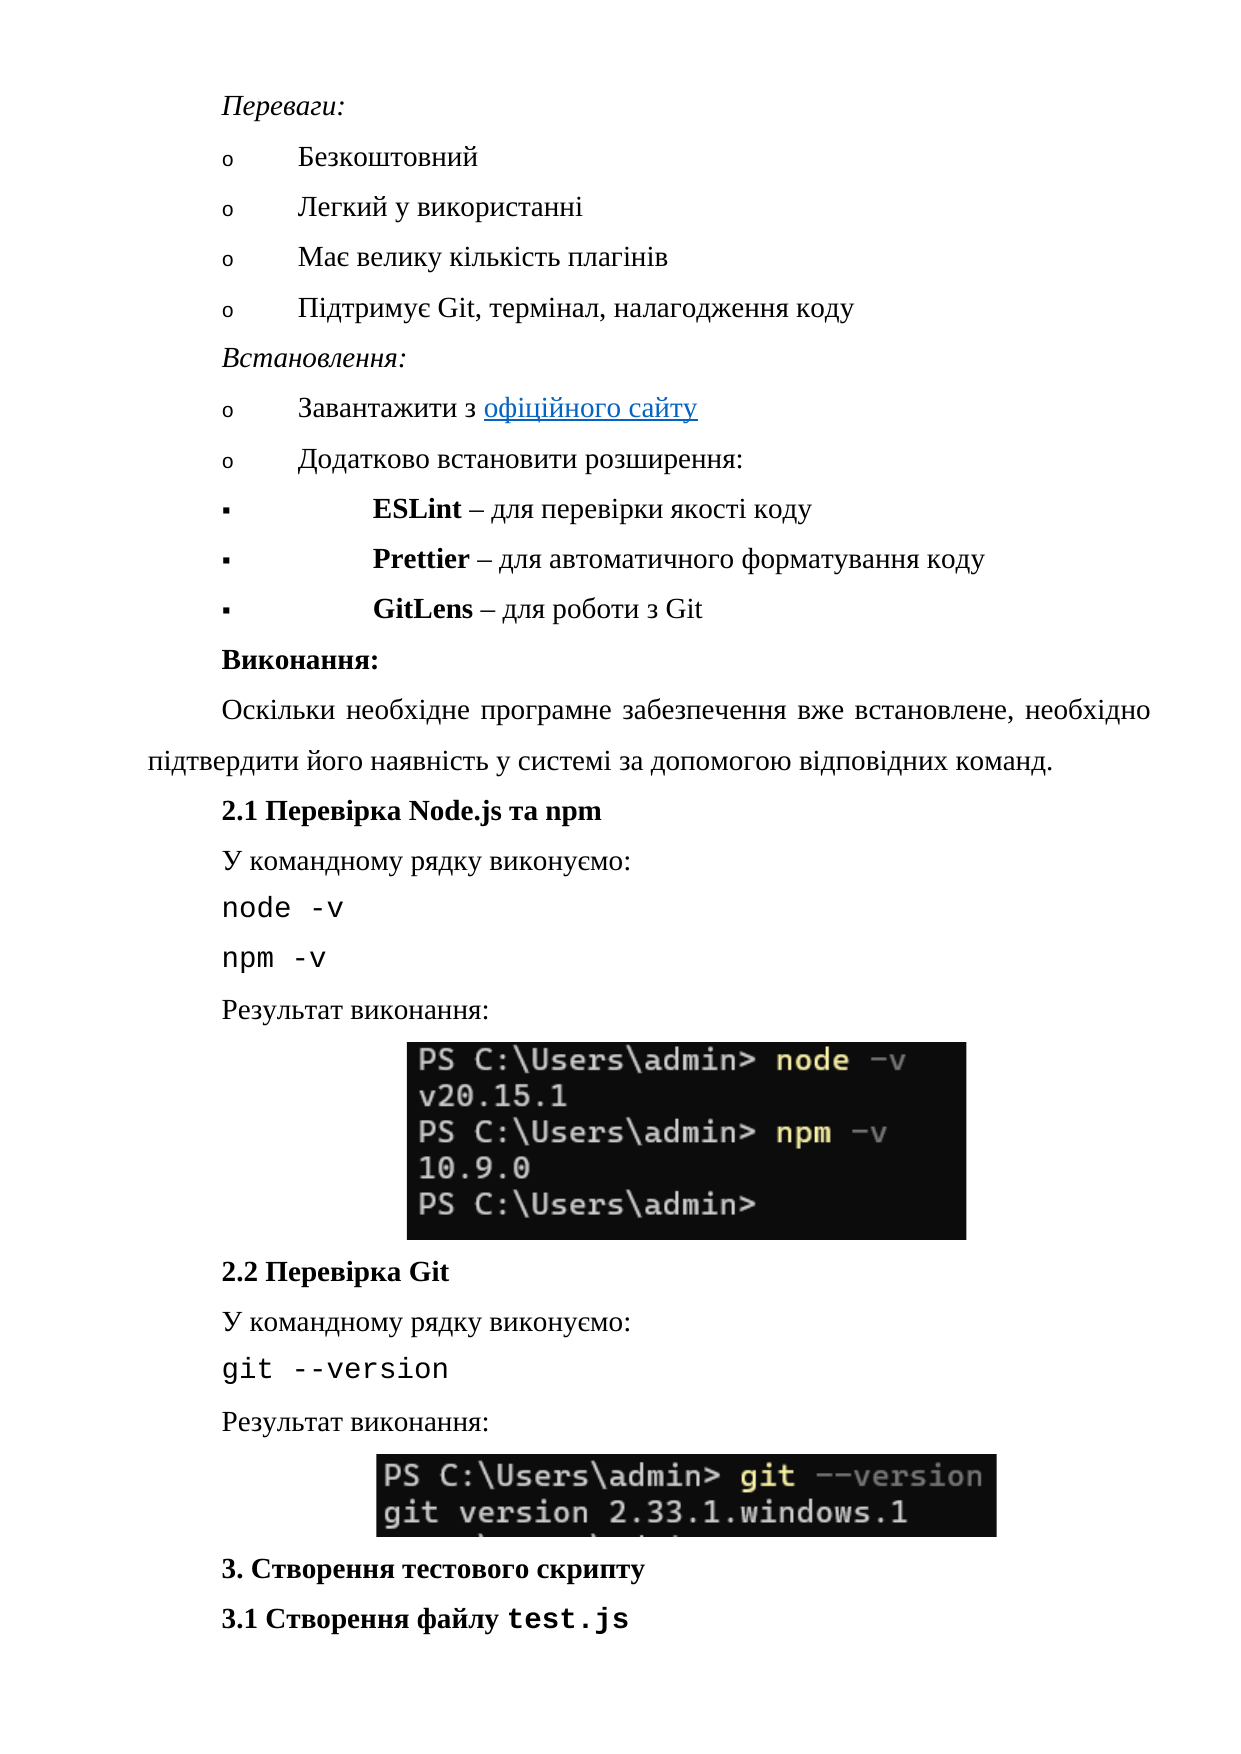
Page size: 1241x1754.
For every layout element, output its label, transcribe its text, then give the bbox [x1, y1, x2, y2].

text git --version [148, 1354, 1152, 1387]
text npm -v [148, 943, 1152, 976]
list Prettier – для автоматичного форматування коду [148, 541, 1152, 575]
text У командному рядку виконуємо: [148, 1304, 1152, 1337]
text Переваги: [148, 88, 1152, 122]
list GitLens – для роботи з Git [148, 592, 1152, 625]
text Встановлення: [148, 340, 1152, 374]
text Оскільки необхідне програмне забезпечення вже встановлене, необхідно підтвердити його наявність у системі за допомогою відповідних команд. [148, 692, 1152, 776]
text У командному рядку виконуємо: [148, 843, 1152, 877]
text Результат виконання: [148, 992, 1152, 1026]
text 3. Створення тестового скрипту [148, 1551, 1152, 1584]
text 3.1 Створення файлу test.js [148, 1601, 1152, 1637]
text Виконання: [148, 642, 1152, 676]
list Легкий у використанні [148, 189, 1152, 223]
list Завантажити з офіційного сайту [148, 390, 1152, 424]
picture [406, 1042, 967, 1240]
list Додатково встановити розширення: [148, 441, 1152, 474]
text 2.2 Перевірка Git [148, 1254, 1152, 1287]
list Безкоштовний [148, 139, 1152, 172]
picture [376, 1454, 997, 1537]
text node -v [148, 893, 1152, 927]
text 2.1 Перевірка Node.js та npm [148, 793, 1152, 826]
text Результат виконання: [148, 1404, 1152, 1437]
list Має велику кількість плагінів [148, 239, 1152, 273]
list Підтримує Git, термінал, налагодження коду [148, 290, 1152, 323]
list ESLint – для перевірки якості коду [148, 491, 1152, 524]
